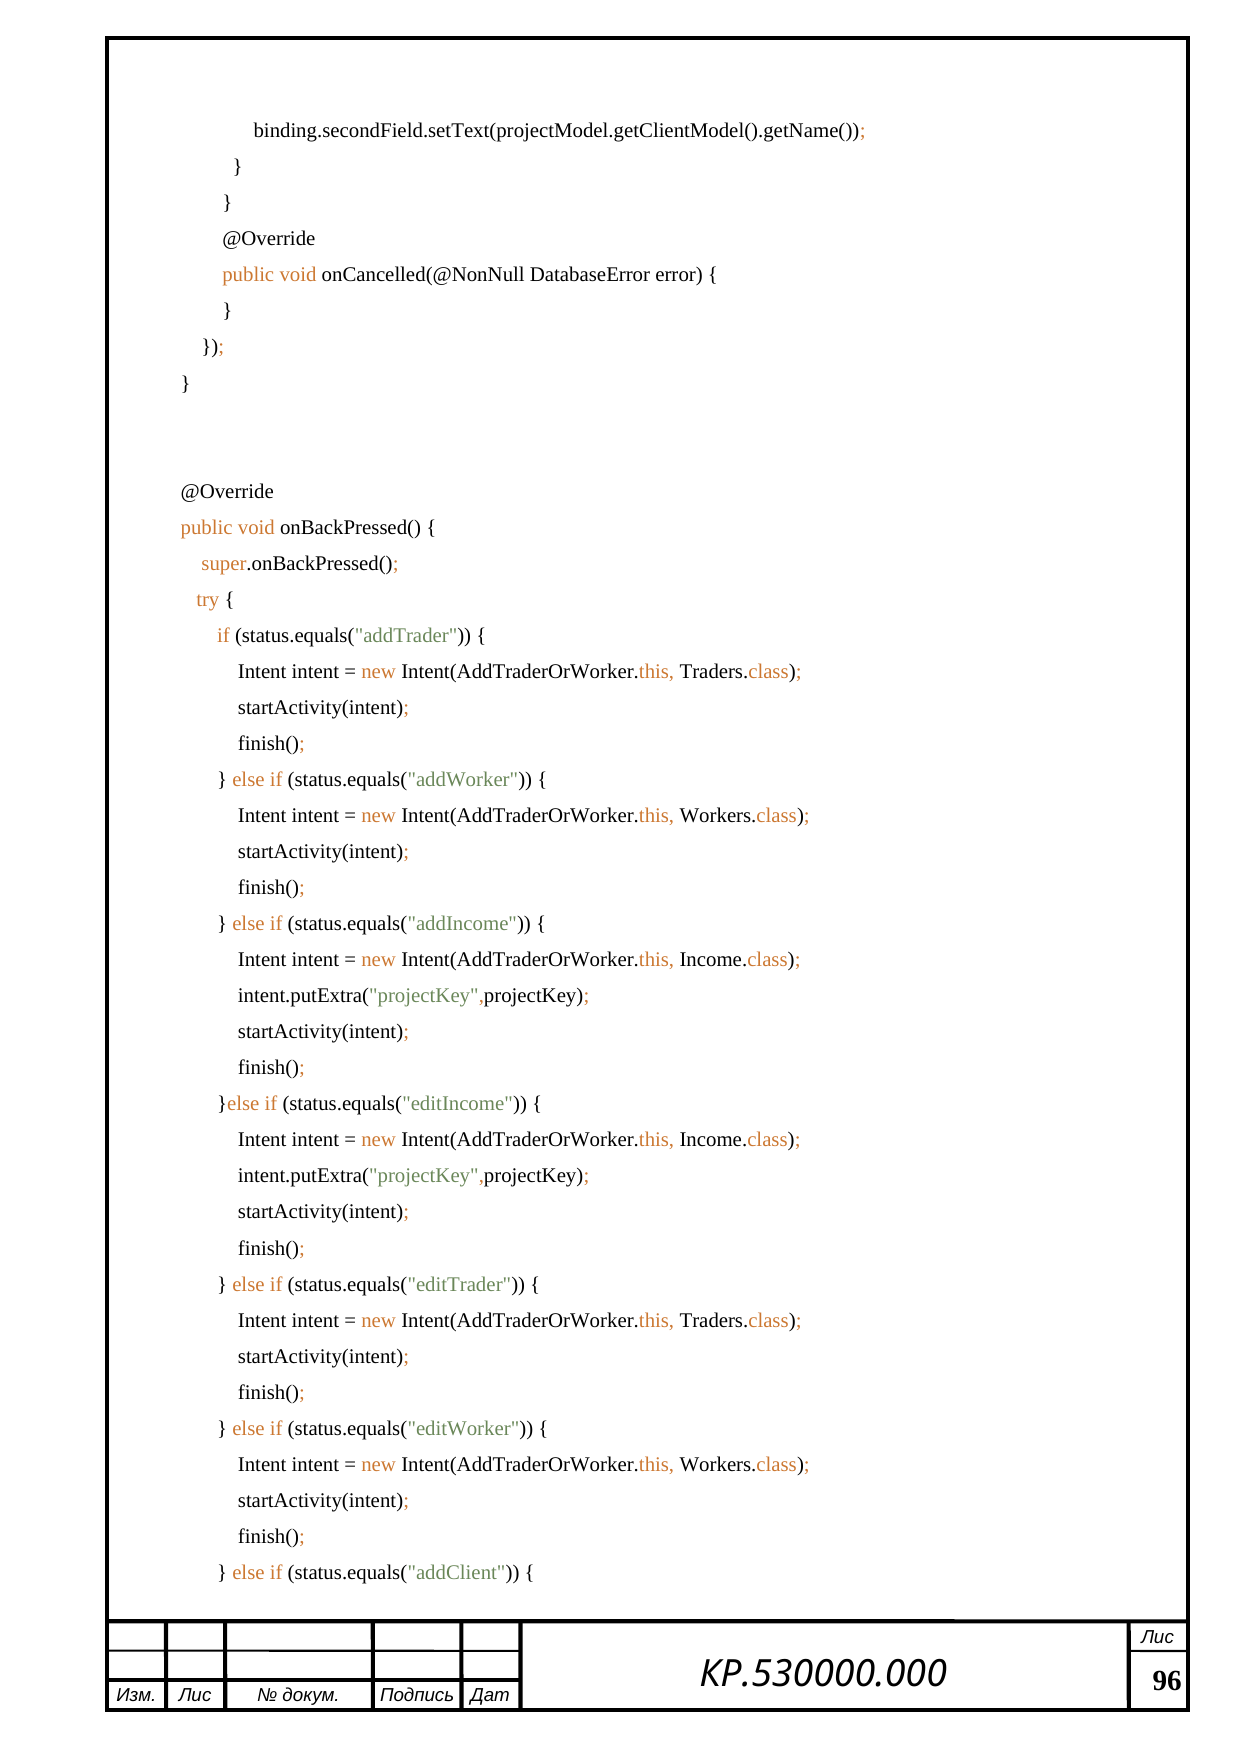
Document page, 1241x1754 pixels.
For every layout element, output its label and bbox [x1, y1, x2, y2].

text [159, 118, 1152, 1584]
